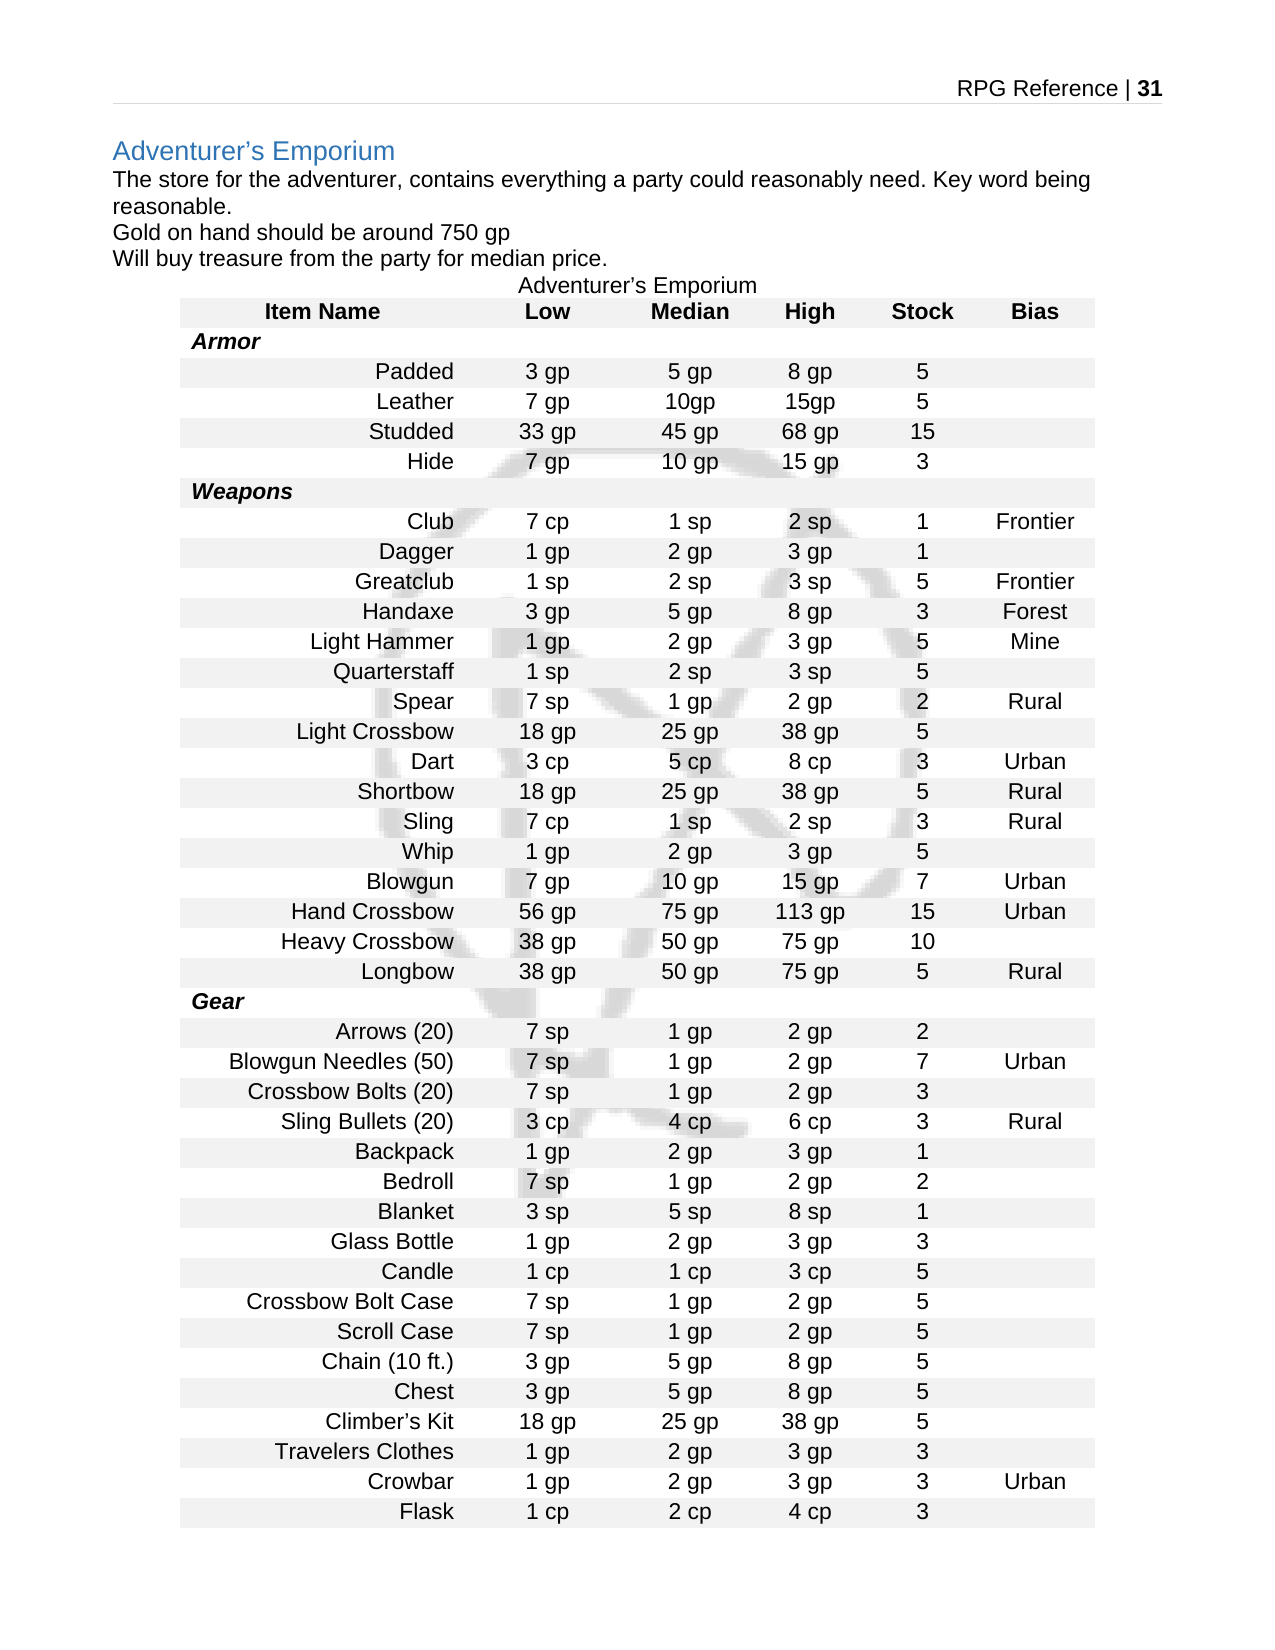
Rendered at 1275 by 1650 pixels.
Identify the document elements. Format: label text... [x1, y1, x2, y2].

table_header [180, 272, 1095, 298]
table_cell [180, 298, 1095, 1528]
text Gold on hand should be around 750 gp [112, 219, 1162, 245]
text The store for the adventurer, contains everything a party could reasonably need. Key word being reasonable. [112, 166, 1162, 219]
subtitle Adventurer’s Emporium [112, 135, 1162, 166]
text Will buy treasure from the party for median price. [112, 245, 1162, 272]
